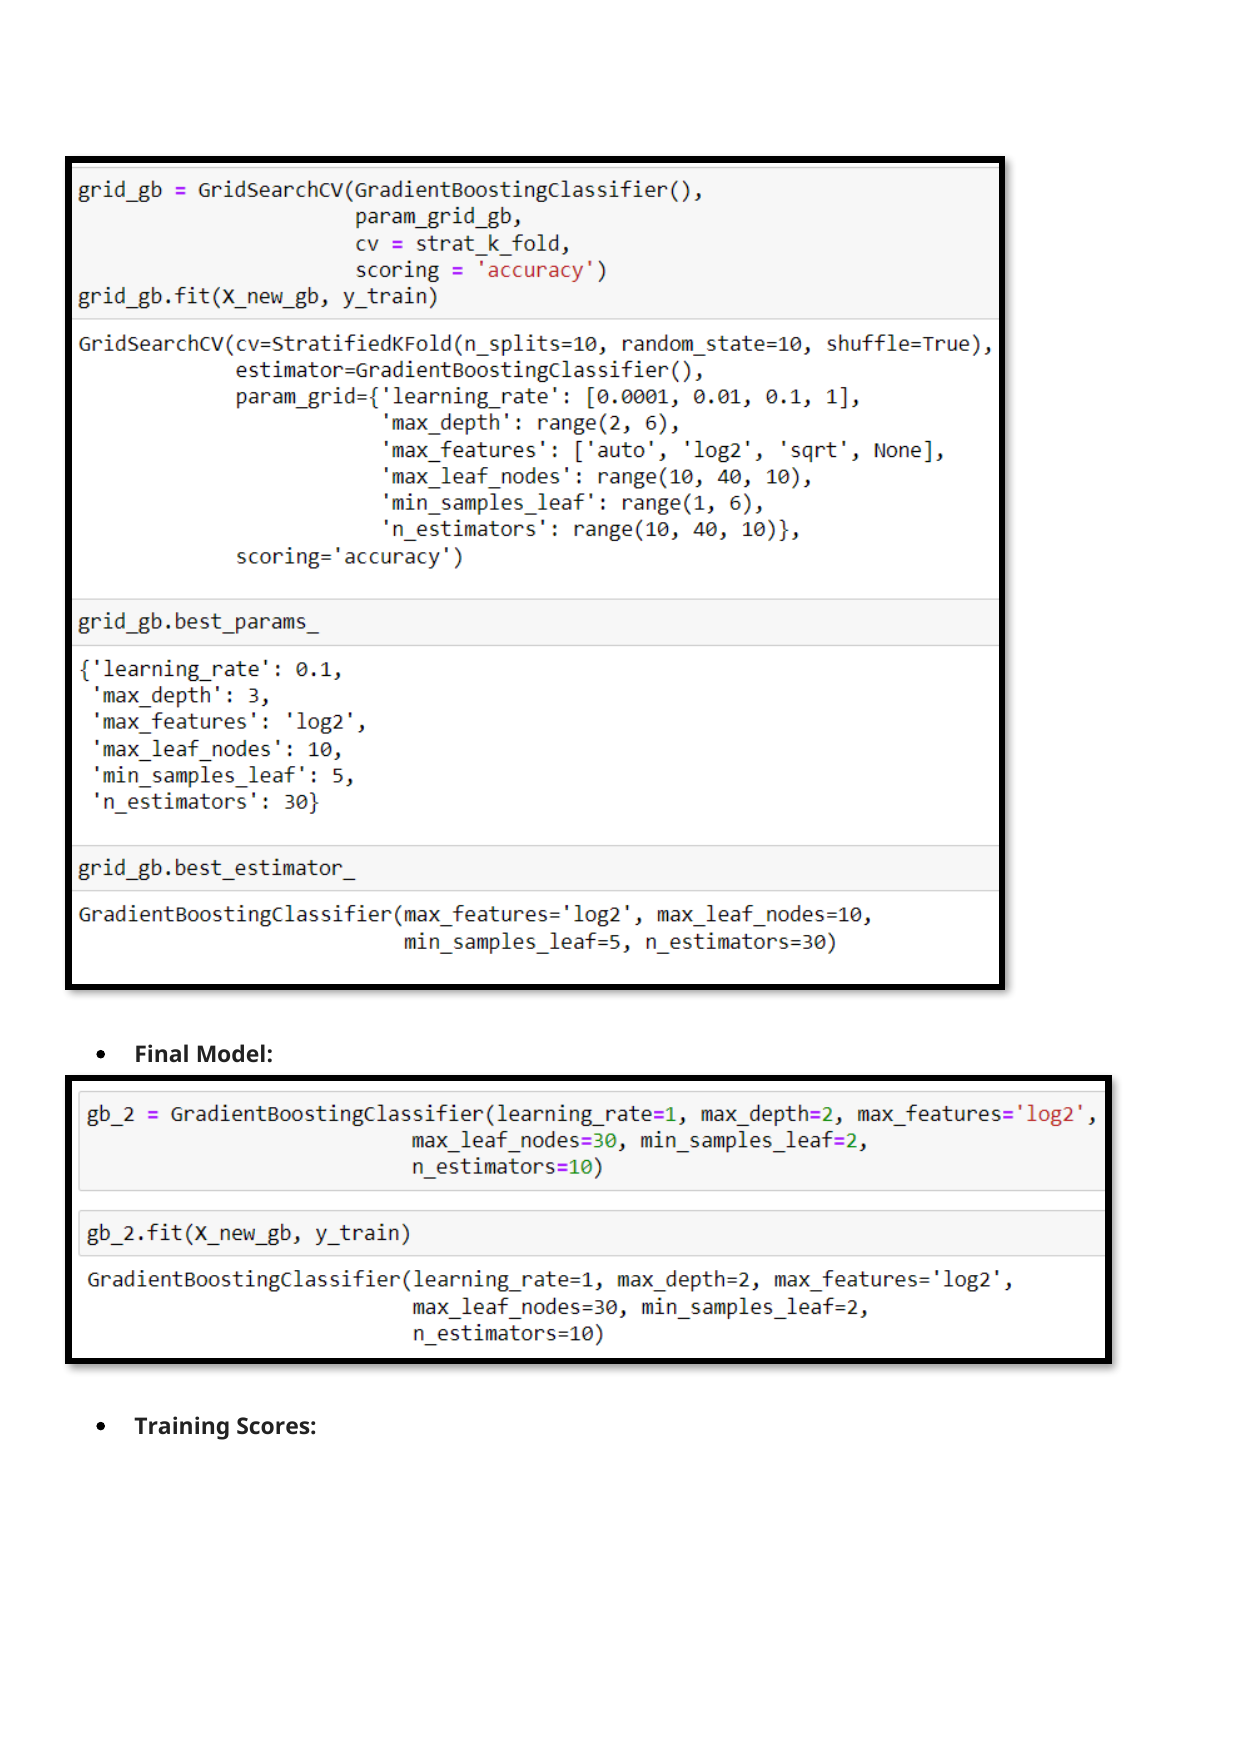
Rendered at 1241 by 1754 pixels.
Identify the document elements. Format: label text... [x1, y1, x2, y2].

picture [72, 163, 999, 984]
list Training Scores: [97, 1410, 1090, 1441]
picture [72, 1081, 1105, 1358]
list Final Model: [97, 1038, 1090, 1069]
